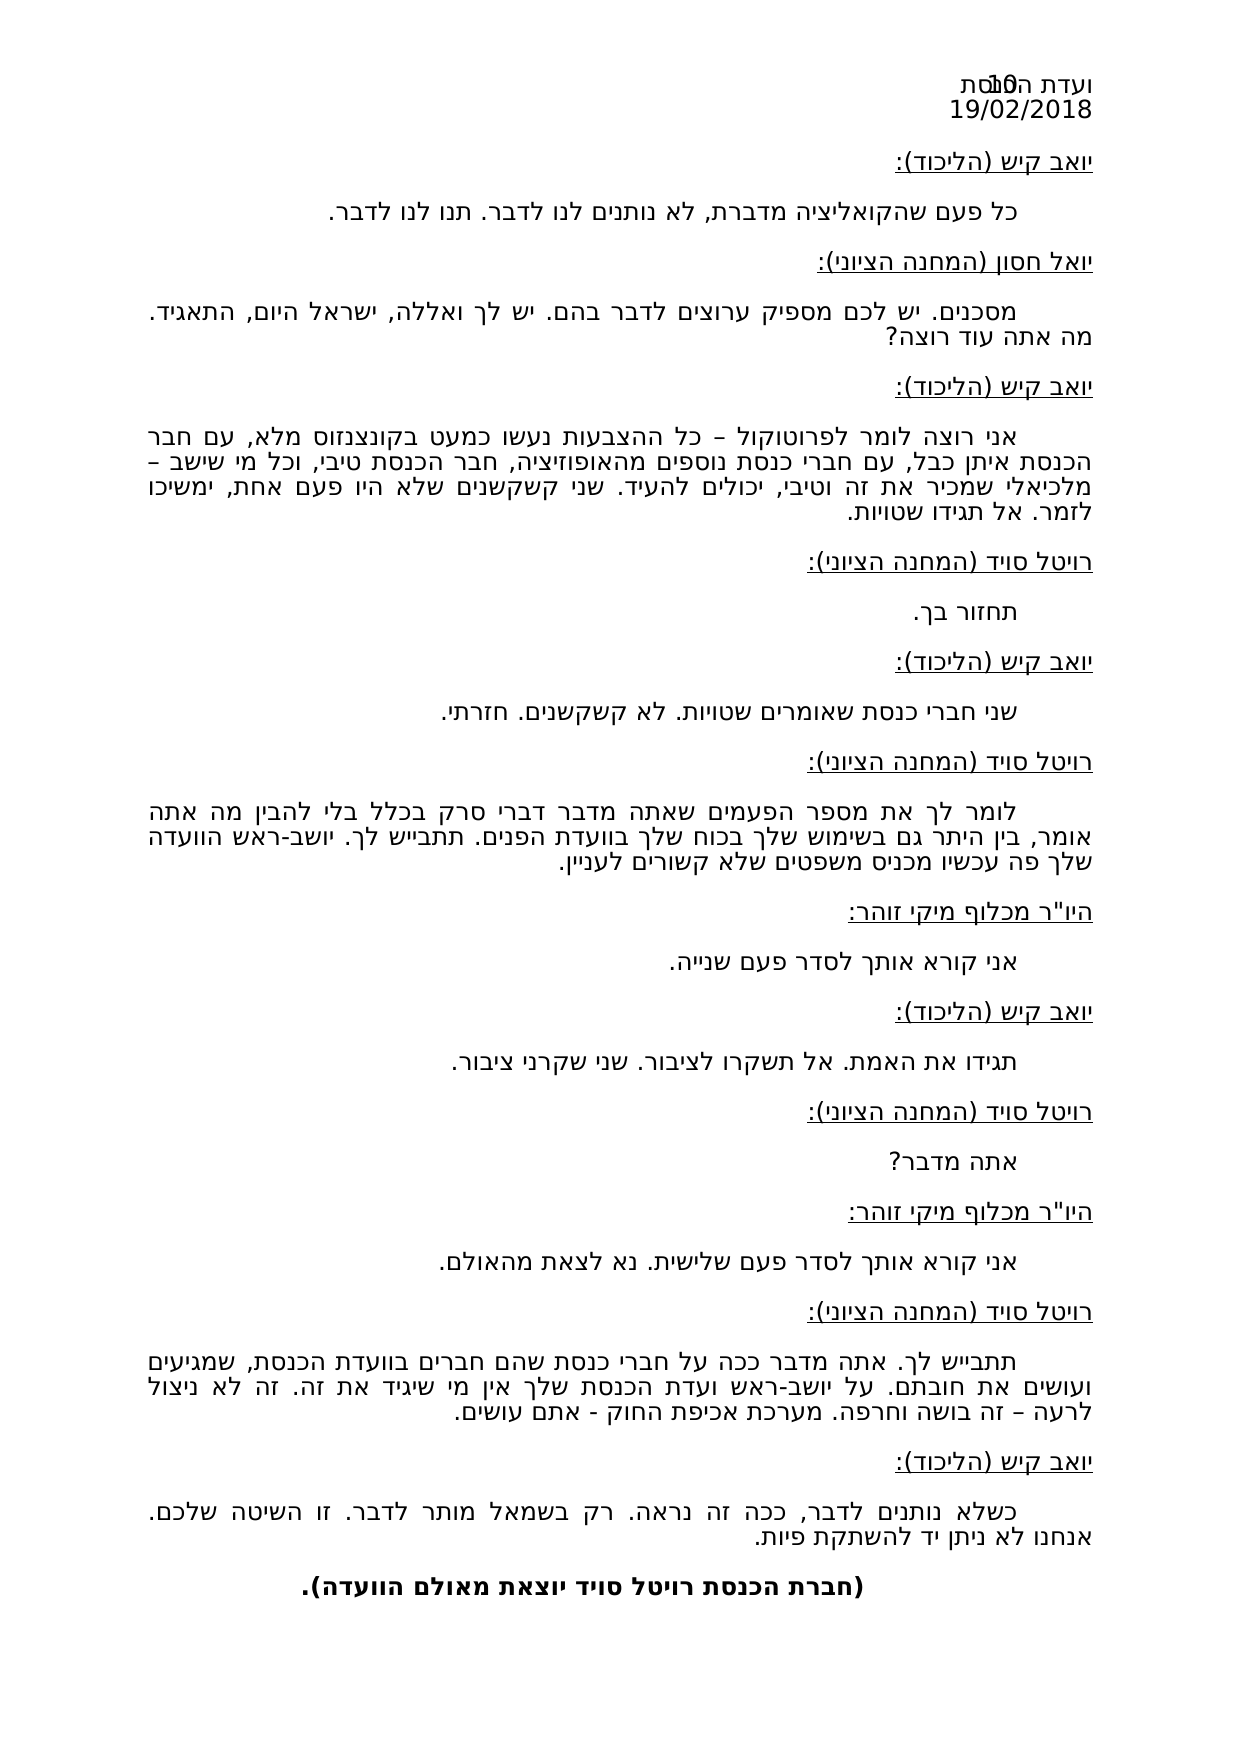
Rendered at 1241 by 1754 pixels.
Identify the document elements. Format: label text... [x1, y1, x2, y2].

text יואב קיש (הליכוד): [147, 1450, 1093, 1475]
text רויטל סויד (המחנה הציוני): [147, 1100, 1093, 1125]
text רויטל סויד (המחנה הציוני): [147, 550, 1093, 575]
text אתה מדבר? [147, 1150, 1093, 1175]
text כשלא נותנים לדבר, ככה זה נראה. רק בשמאל מותר לדבר. זו השיטה שלכם. אנחנו לא ניתן יד להשתקת פיות. [147, 1500, 1093, 1550]
text תתבייש לך. אתה מדבר ככה על חברי כנסת שהם חברים בוועדת הכנסת, שמגיעים ועושים את חובתם. על יושב-ראש ועדת הכנסת שלך אין מי שיגיד את זה. זה לא ניצול לרעה – זה בושה וחרפה. מערכת אכיפת החוק - אתם עושים. [147, 1350, 1093, 1425]
text לומר לך את מספר הפעמים שאתה מדבר דברי סרק בכלל בלי להבין מה אתה אומר, בין היתר גם בשימוש שלך בכוח שלך בוועדת הפנים. תתבייש לך. יושב-ראש הוועדה שלך פה עכשיו מכניס משפטים שלא קשורים לעניין. [147, 800, 1093, 875]
text כל פעם שהקואליציה מדברת, לא נותנים לנו לדבר. תנו לנו לדבר. [147, 200, 1093, 225]
text יואב קיש (הליכוד): [147, 375, 1093, 400]
text שני חברי כנסת שאומרים שטויות. לא קשקשנים. חזרתי. [147, 700, 1093, 725]
text (חברת הכנסת רויטל סויד יוצאת מאולם הוועדה). [147, 1575, 1093, 1600]
text היו"ר מכלוף מיקי זוהר: [147, 1200, 1093, 1225]
text אני קורא אותך לסדר פעם שלישית. נא לצאת מהאולם. [147, 1250, 1093, 1275]
text אני קורא אותך לסדר פעם שנייה. [147, 950, 1093, 975]
text מסכנים. יש לכם מספיק ערוצים לדבר בהם. יש לך ואללה, ישראל היום, התאגיד. מה אתה עוד רוצה? [147, 300, 1093, 350]
text רויטל סויד (המחנה הציוני): [147, 1300, 1093, 1325]
text יואב קיש (הליכוד): [147, 1000, 1093, 1025]
text תגידו את האמת. אל תשקרו לציבור. שני שקרני ציבור. [147, 1050, 1093, 1075]
text יואב קיש (הליכוד): [147, 150, 1093, 175]
text יואל חסון (המחנה הציוני): [147, 250, 1093, 275]
text אני רוצה לומר לפרוטוקול – כל ההצבעות נעשו כמעט בקונצנזוס מלא, עם חבר הכנסת איתן כבל, עם חברי כנסת נוספים מהאופוזיציה, חבר הכנסת טיבי, וכל מי שישב – מלכיאלי שמכיר את זה וטיבי, יכולים להעיד. שני קשקשנים שלא היו פעם אחת, ימשיכו לזמר. אל תגידו שטויות. [147, 425, 1093, 525]
text יואב קיש (הליכוד): [147, 650, 1093, 675]
text היו"ר מכלוף מיקי זוהר: [147, 900, 1093, 925]
text תחזור בך. [147, 600, 1093, 625]
text רויטל סויד (המחנה הציוני): [147, 750, 1093, 775]
